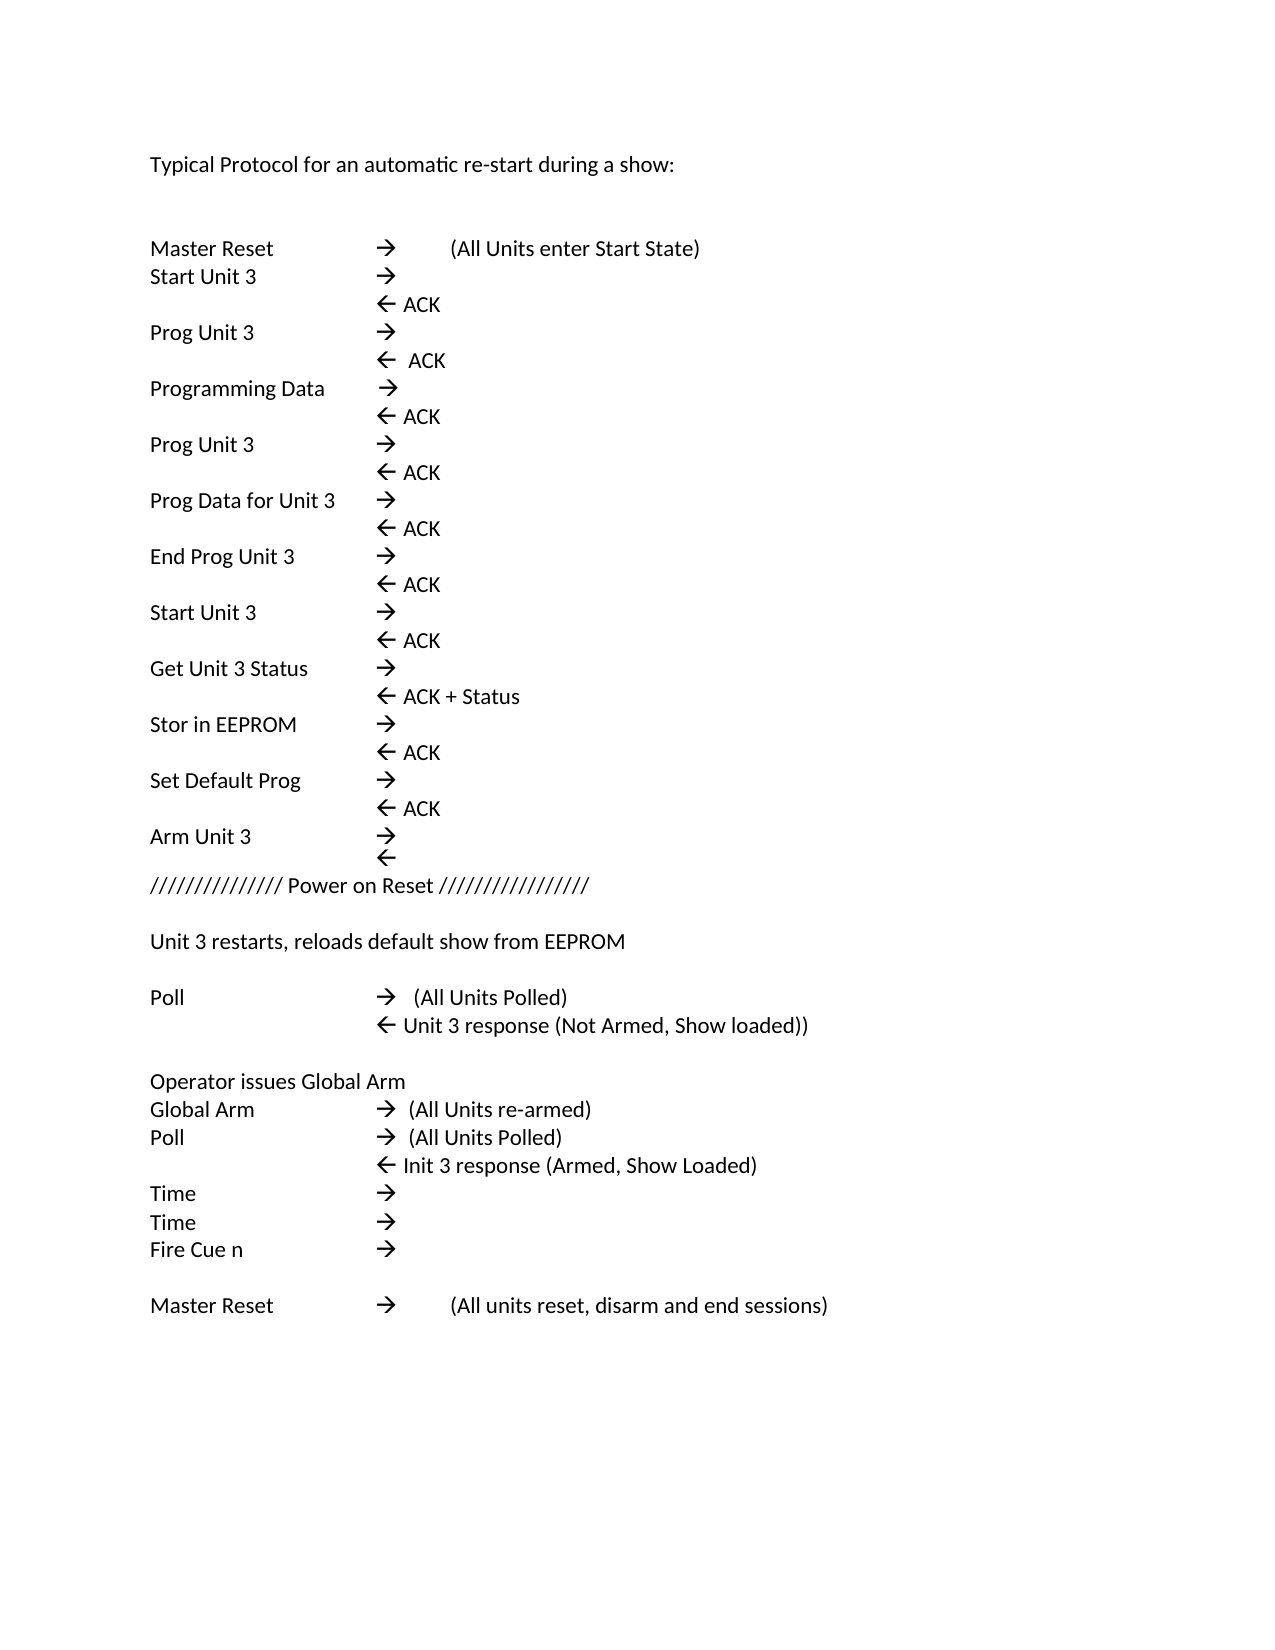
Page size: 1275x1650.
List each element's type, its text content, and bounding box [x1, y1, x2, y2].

text Init 3 response (Armed, Show Loaded) [150, 1152, 1125, 1179]
text Arm Unit 3 [150, 822, 1125, 851]
text Prog Unit 3 [150, 430, 1125, 458]
text ACK [150, 290, 1125, 318]
text ACK + Status [150, 682, 1125, 710]
text Global Arm (All Units re-armed) [150, 1096, 1125, 1123]
text Start Unit 3 [150, 262, 1125, 290]
text Poll (All Units Polled) [150, 983, 1125, 1011]
text ACK [150, 458, 1125, 486]
text Typical Protocol for an automatic re-start during a show: [150, 150, 1125, 178]
text Time [150, 1179, 1125, 1208]
text Programming Data [150, 374, 1125, 402]
text Operator issues Global Arm [150, 1067, 1125, 1096]
text ACK [150, 570, 1125, 598]
text Set Default Prog [150, 766, 1125, 794]
text Prog Data for Unit 3 [150, 486, 1125, 514]
text ACK [150, 346, 1125, 374]
text /////////////// Power on Reset ///////////////// [150, 871, 1125, 899]
text ACK [150, 738, 1125, 766]
text Master Reset (All Units enter Start State) [150, 234, 1125, 262]
text ACK [150, 514, 1125, 542]
text Unit 3 restarts, reloads default show from EEPROM [150, 927, 1125, 955]
text Prog Unit 3 [150, 318, 1125, 346]
text ACK [150, 626, 1125, 654]
text Start Unit 3 [150, 598, 1125, 626]
text ACK [150, 794, 1125, 822]
text Get Unit 3 Status [150, 654, 1125, 682]
text End Prog Unit 3 [150, 542, 1125, 570]
text ACK [150, 402, 1125, 430]
text Fire Cue n [150, 1236, 1125, 1264]
text Unit 3 response (Not Armed, Show loaded)) [150, 1011, 1125, 1039]
text Poll (All Units Polled) [150, 1123, 1125, 1152]
text Stor in EEPROM [150, 710, 1125, 738]
text Time [150, 1208, 1125, 1236]
text Master Reset (All units reset, disarm and end sessions) [150, 1292, 1125, 1320]
